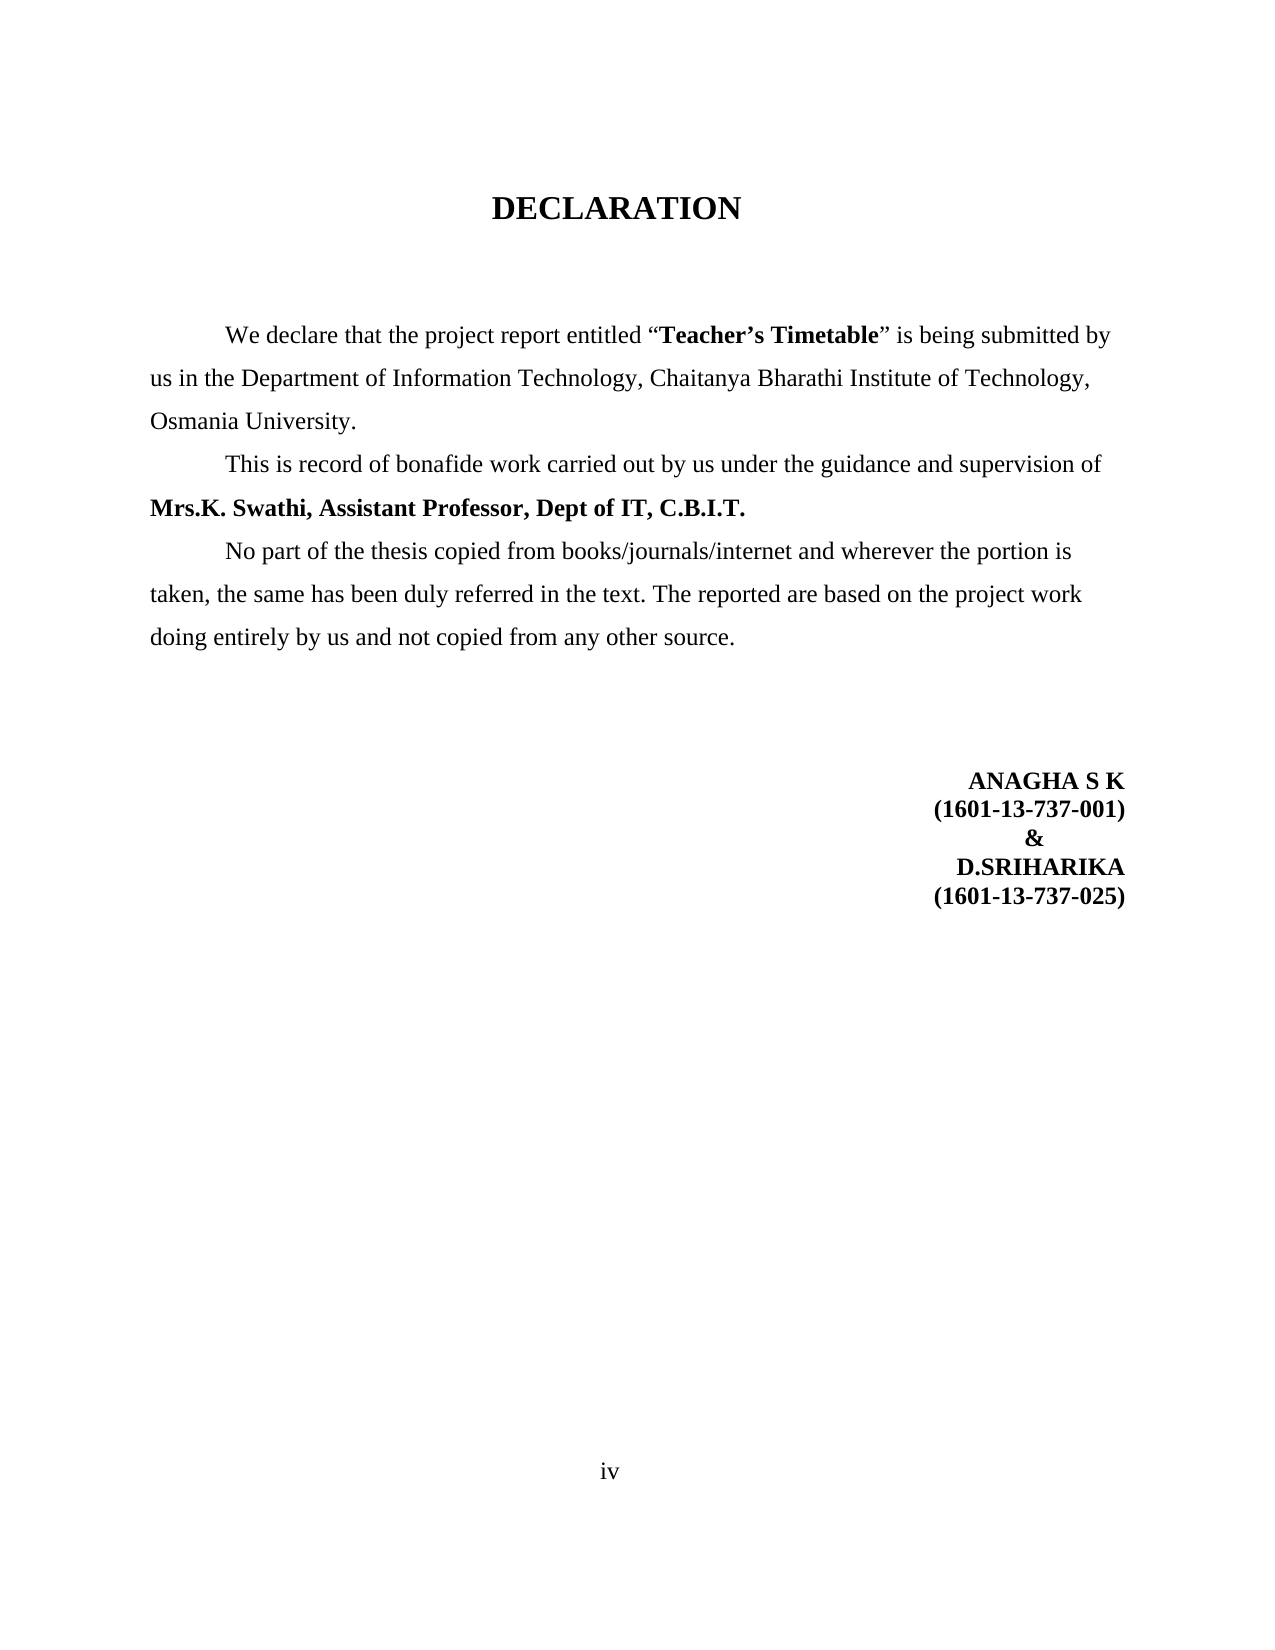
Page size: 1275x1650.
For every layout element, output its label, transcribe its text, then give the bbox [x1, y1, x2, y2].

text We declare that the project report entitled “Teacher’s Timetable” is being submitted by us in the Department of Information Technology, Chaitanya Bharathi Institute of Technology, Osmania University. [150, 320, 1125, 435]
text (1601-13-737-001) [150, 794, 1125, 823]
text DECLARATION [450, 188, 1125, 227]
text D.SRIHARIKA [150, 852, 1125, 881]
text iv [600, 1456, 1125, 1484]
text No part of the thesis copied from books/journals/internet and wherever the portion is taken, the same has been duly referred in the text. The reported are based on the project work doing entirely by us and not copied from any other source. [150, 536, 1125, 651]
text & [750, 823, 1125, 852]
text ANAGHA S K [150, 766, 1125, 794]
text This is record of bonafide work carried out by us under the guidance and supervision of Mrs.K. Swathi, Assistant Professor, Dept of IT, C.B.I.T. [150, 449, 1125, 521]
text (1601-13-737-025) [150, 881, 1125, 909]
